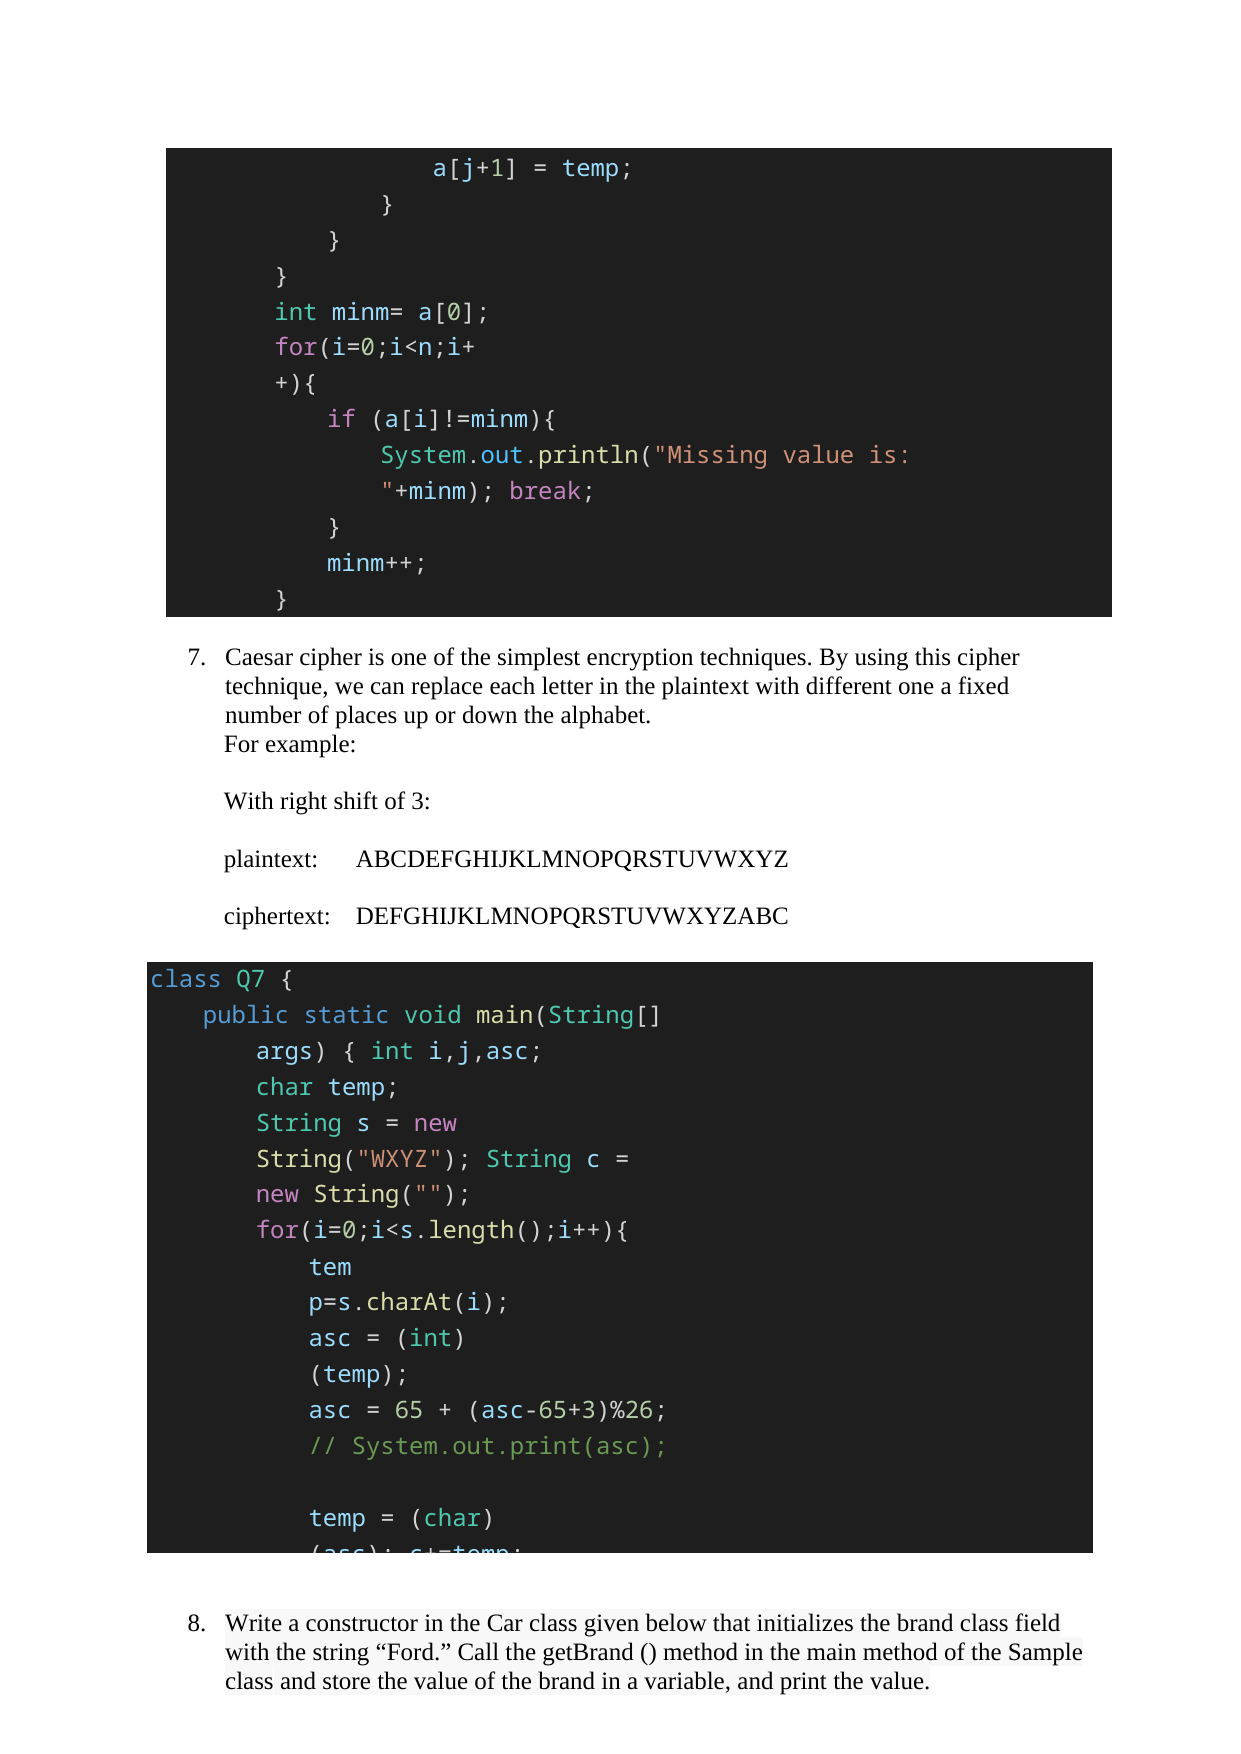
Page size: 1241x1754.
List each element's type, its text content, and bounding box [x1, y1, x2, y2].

list Write a constructor in the Car class given below that initializes the brand class field with the string “Ford.” Call the getBrand () method in the main method of the Sample class and store the value of the brand in a variable, and print the value. [187, 1608, 1083, 1695]
text plaintext: ABCDEFGHIJKLMNOPQRSTUVWXYZ ciphertext: DEFGHIJKLMNOPQRSTUVWXYZABC [224, 844, 789, 930]
list Caesar cipher is one of the simplest encryption techniques. By using this cipher technique, we can replace each letter in the plaintext with different one a fixed number of places up or down the alphabet. [187, 642, 1020, 729]
text For example: [224, 729, 1105, 757]
text With right shift of 3: [224, 786, 1105, 815]
